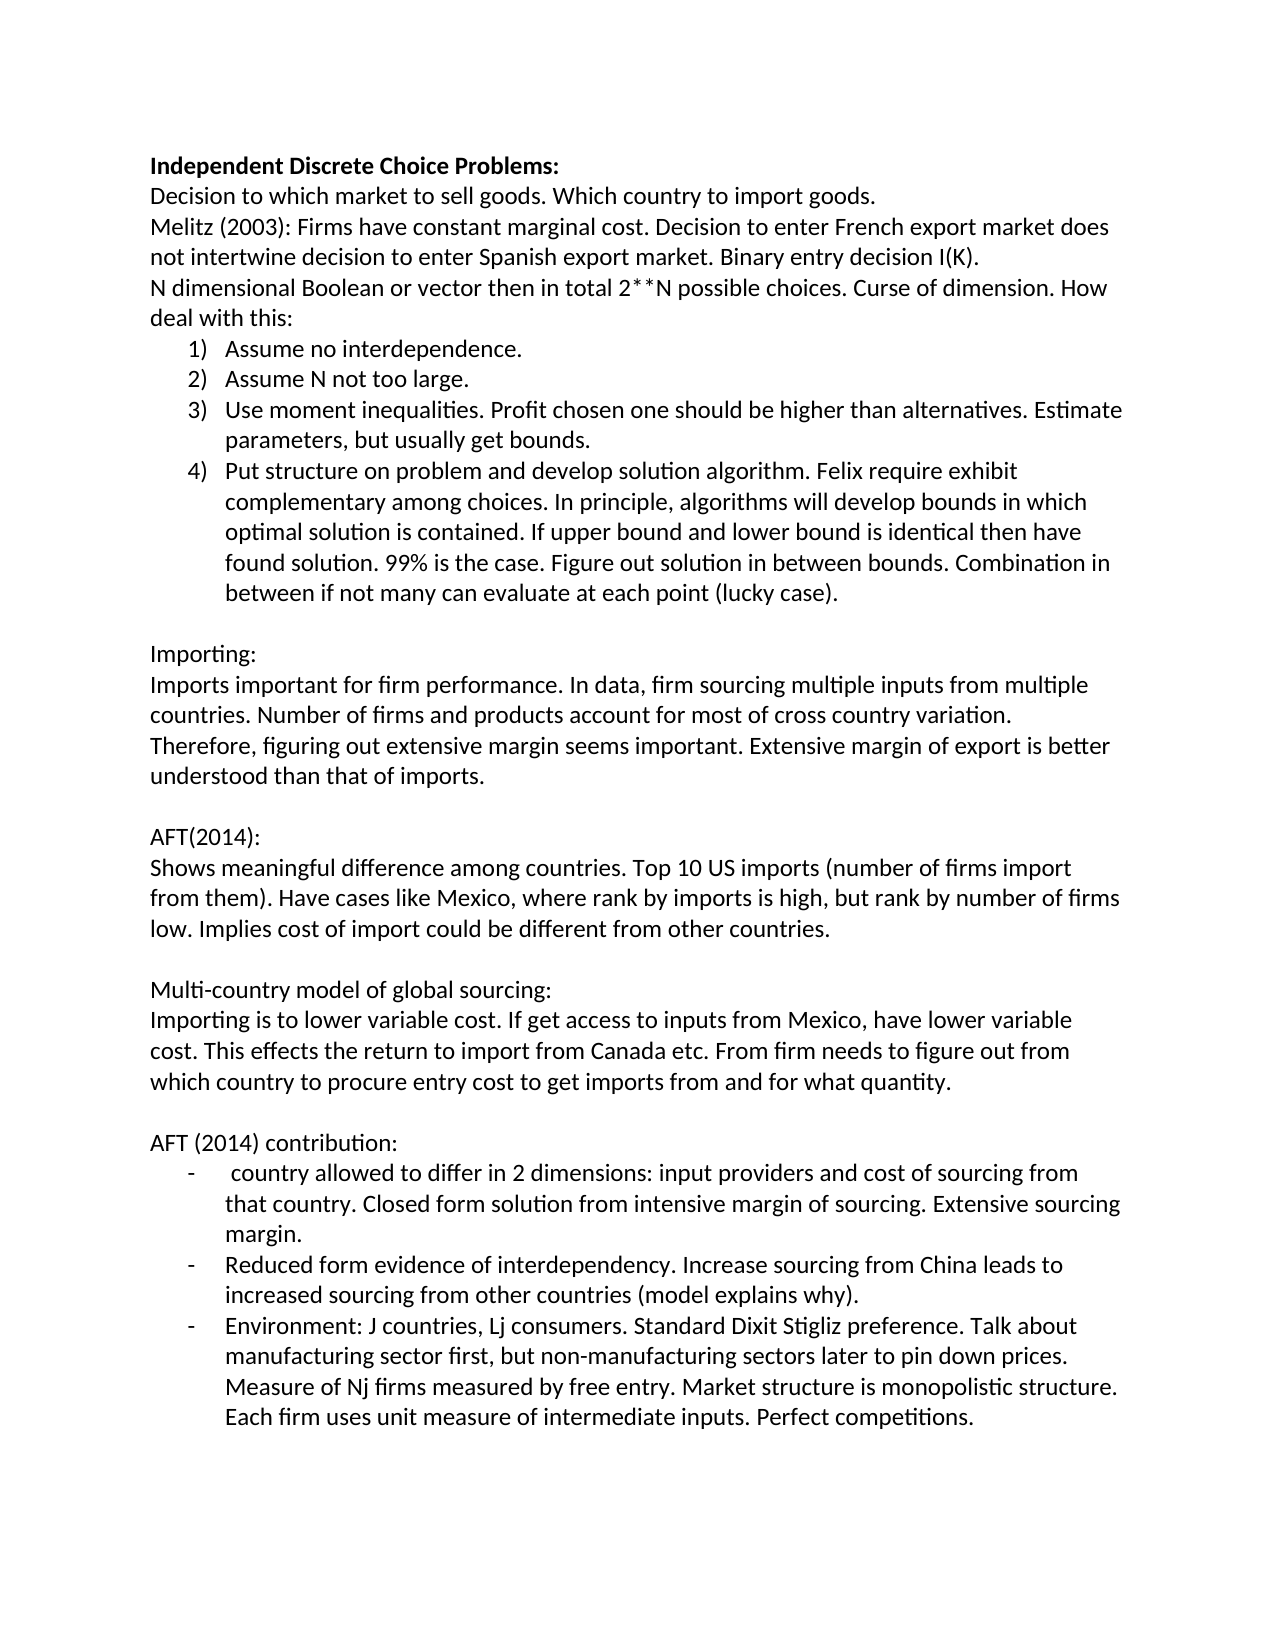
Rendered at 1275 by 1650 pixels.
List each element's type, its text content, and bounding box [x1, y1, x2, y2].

list Assume N not too large. [187, 364, 1125, 394]
text N dimensional Boolean or vector then in total 2**N possible choices. Curse of dimension. How deal with this: [150, 272, 1125, 333]
text Independent Discrete Choice Problems: [150, 150, 1125, 181]
list Environment: J countries, Lj consumers. Standard Dixit Stigliz preference. Talk about manufacturing sector first, but non-manufacturing sectors later to pin down prices. Measure of Nj firms measured by free entry. Market structure is monopolistic structure. Each firm uses unit measure of intermediate inputs. Perfect competitions. [187, 1310, 1125, 1432]
list Use moment inequalities. Profit chosen one should be higher than alternatives. Estimate parameters, but usually get bounds. [187, 394, 1125, 455]
text AFT(2014): [150, 821, 1125, 852]
text Importing is to lower variable cost. If get access to inputs from Mexico, have lower variable cost. This effects the return to import from Canada etc. From firm needs to figure out from which country to procure entry cost to get imports from and for what quantity. [150, 1004, 1125, 1096]
text Melitz (2003): Firms have constant marginal cost. Decision to enter French export market does not intertwine decision to enter Spanish export market. Binary entry decision I(K). [150, 211, 1125, 272]
list Put structure on problem and develop solution algorithm. Felix require exhibit complementary among choices. In principle, algorithms will develop bounds in which optimal solution is contained. If upper bound and lower bound is identical then have found solution. 99% is the case. Figure out solution in between bounds. Combination in between if not many can evaluate at each point (lucky case). [187, 455, 1125, 608]
text Multi-country model of global sourcing: [150, 974, 1125, 1004]
text Decision to which market to sell goods. Which country to import goods. [150, 181, 1125, 211]
list Assume no interdependence. [187, 333, 1125, 364]
text Importing: [150, 638, 1125, 669]
list Reduced form evidence of interdependency. Increase sourcing from China leads to increased sourcing from other countries (model explains why). [187, 1249, 1125, 1310]
text AFT (2014) contribution: [150, 1127, 1125, 1157]
list country allowed to differ in 2 dimensions: input providers and cost of sourcing from that country. Closed form solution from intensive margin of sourcing. Extensive sourcing margin. [187, 1157, 1125, 1249]
text Shows meaningful difference among countries. Top 10 US imports (number of firms import from them). Have cases like Mexico, where rank by imports is high, but rank by number of firms low. Implies cost of import could be different from other countries. [150, 852, 1125, 943]
text Imports important for firm performance. In data, firm sourcing multiple inputs from multiple countries. Number of firms and products account for most of cross country variation. Therefore, figuring out extensive margin seems important. Extensive margin of export is better understood than that of imports. [150, 669, 1125, 791]
